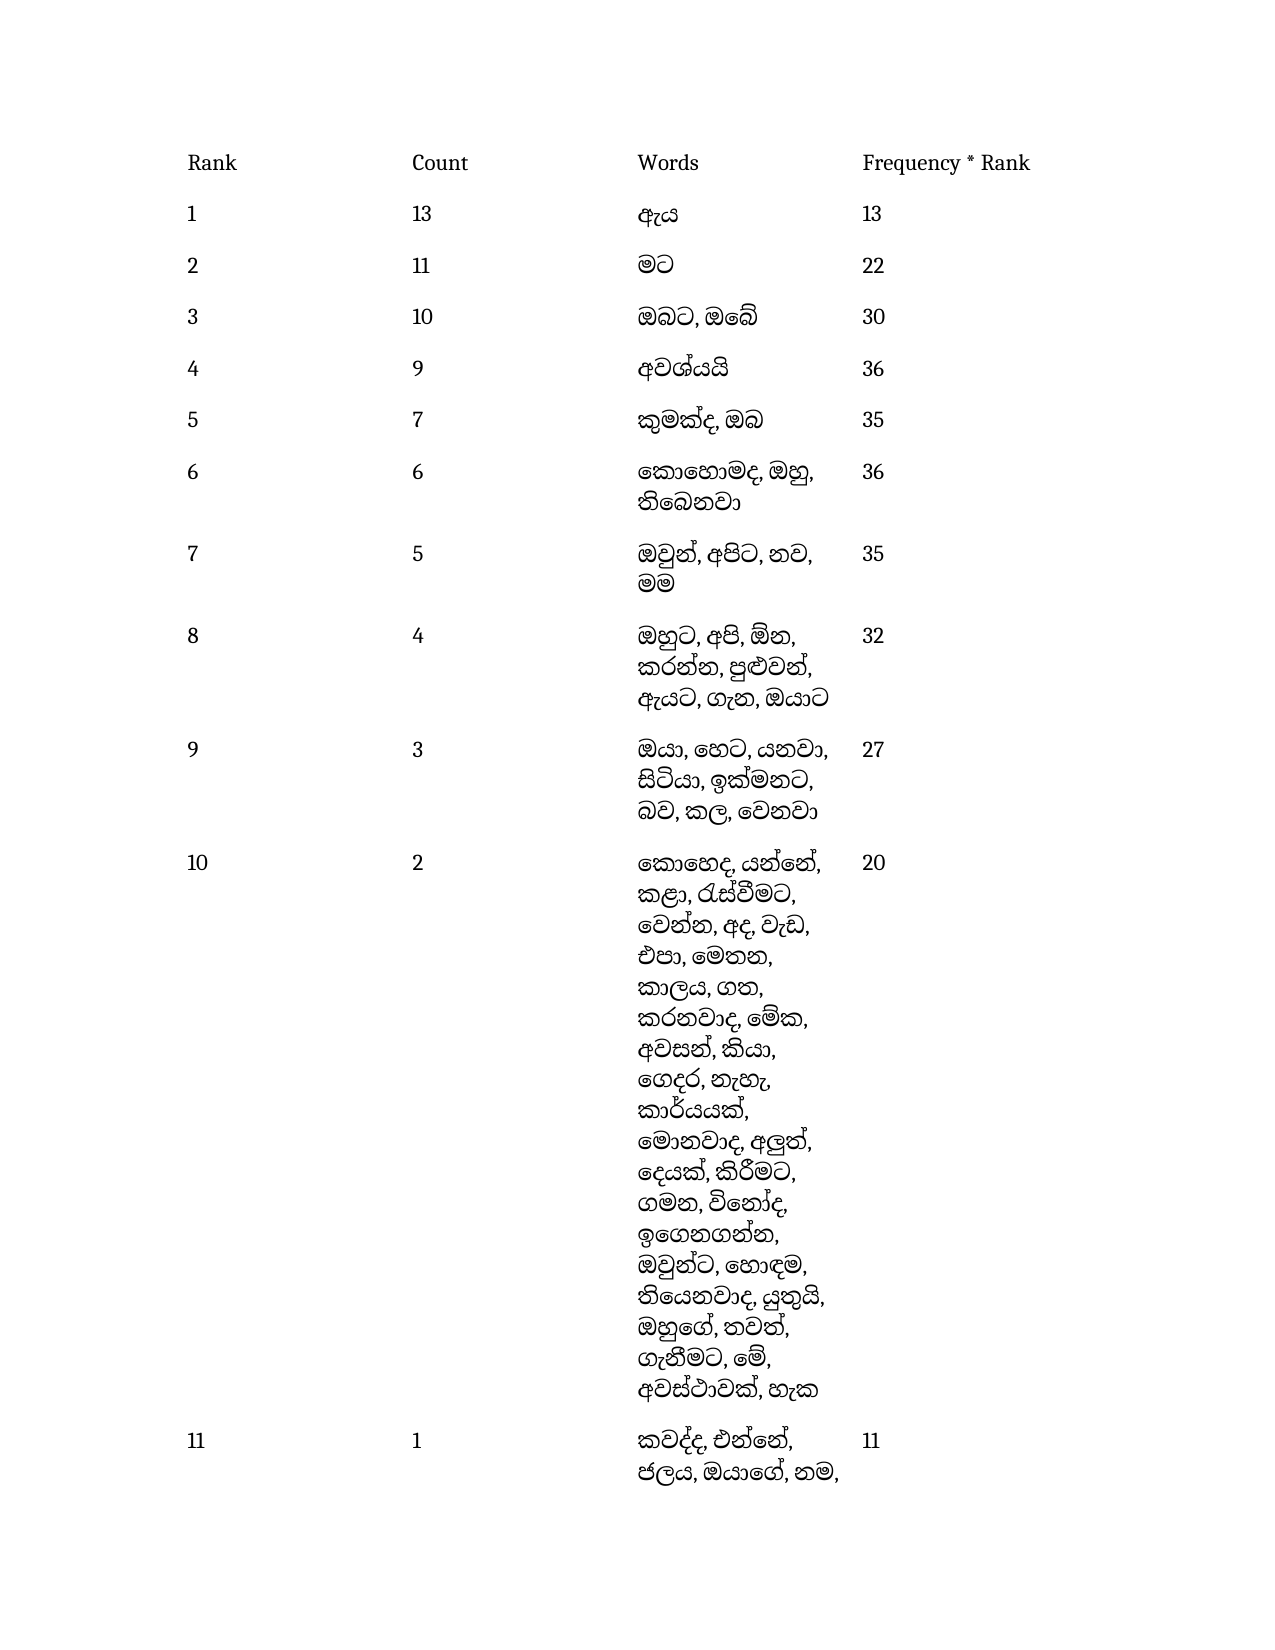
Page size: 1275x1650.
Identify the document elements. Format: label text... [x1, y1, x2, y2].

table_cell 13 [851, 201, 1076, 252]
table_cell 3 [401, 737, 626, 850]
table_cell 35 [851, 407, 1076, 458]
table_cell 7 [401, 407, 626, 458]
table_cell ඇය [626, 201, 851, 252]
table_cell 11 [176, 1428, 401, 1486]
table_header Frequency * Rank [851, 150, 1076, 201]
table_cell 9 [401, 355, 626, 407]
table_cell ඔයා, හෙට, යනවා, සිටියා, ඉක්මනට, බව, කල, වෙනවා [626, 737, 851, 850]
table_cell 6 [176, 459, 401, 541]
table_cell 10 [176, 850, 401, 1428]
table_cell 27 [851, 737, 1076, 850]
table_cell 22 [851, 253, 1076, 304]
table_cell 5 [401, 541, 626, 623]
table_cell 2 [176, 253, 401, 304]
table_cell ඔවුන්, අපිට, නව, මම [626, 541, 851, 623]
table_cell කුමක්ද, ඔබ [626, 407, 851, 458]
table_cell ඔබට, ඔබේ [626, 304, 851, 355]
table_cell ඔහුට, අපි, ඕන, කරන්න, පුළුවන්, ඇයට, ගැන, ඔයාට [626, 623, 851, 737]
table_cell 36 [851, 355, 1076, 407]
table_cell 20 [851, 850, 1076, 1428]
table_header Rank [176, 150, 401, 201]
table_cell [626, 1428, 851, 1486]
table_cell 4 [176, 355, 401, 407]
table_cell 2 [401, 850, 626, 1428]
table_cell 6 [401, 459, 626, 541]
table_header Words [626, 150, 851, 201]
table_cell 3 [176, 304, 401, 355]
table_cell 9 [176, 737, 401, 850]
table_cell 35 [851, 541, 1076, 623]
table_cell 10 [401, 304, 626, 355]
table_cell කොහොමද, ඔහු, තිබෙනවා [626, 459, 851, 541]
table_cell 11 [401, 253, 626, 304]
table_cell 5 [176, 407, 401, 458]
table_cell 1 [176, 201, 401, 252]
table_cell 1 [401, 1428, 626, 1486]
table_cell 7 [176, 541, 401, 623]
table_cell 30 [851, 304, 1076, 355]
table_cell 32 [851, 623, 1076, 737]
table_cell 36 [851, 459, 1076, 541]
table_cell 13 [401, 201, 626, 252]
table_cell 4 [401, 623, 626, 737]
table_cell මට [626, 253, 851, 304]
table_cell අවශ්යයි [626, 355, 851, 407]
table_cell 8 [176, 623, 401, 737]
table_cell කොහෙද, යන්නේ, කළා, රැස්වීමට, වෙන්න, අද, වැඩ, එපා, මෙතන, කාලය, ගත, කරනවාද, මේක, අවසන්, කියා, ගෙදර, නැහැ, කාර්යයක්, මොනවාද, අලුත්, දෙයක්, කිරීමට, ගමන, විනෝද, ඉගෙනගන්න, ඔවුන්ට, හොඳම, තියෙනවාද, යුතුයි, ඔහුගේ, තවත්, ගැනීමට, මේ, අවස්ථාවක්, හැක [626, 850, 851, 1428]
table_cell 11 [851, 1428, 1076, 1486]
table_header Count [401, 150, 626, 201]
